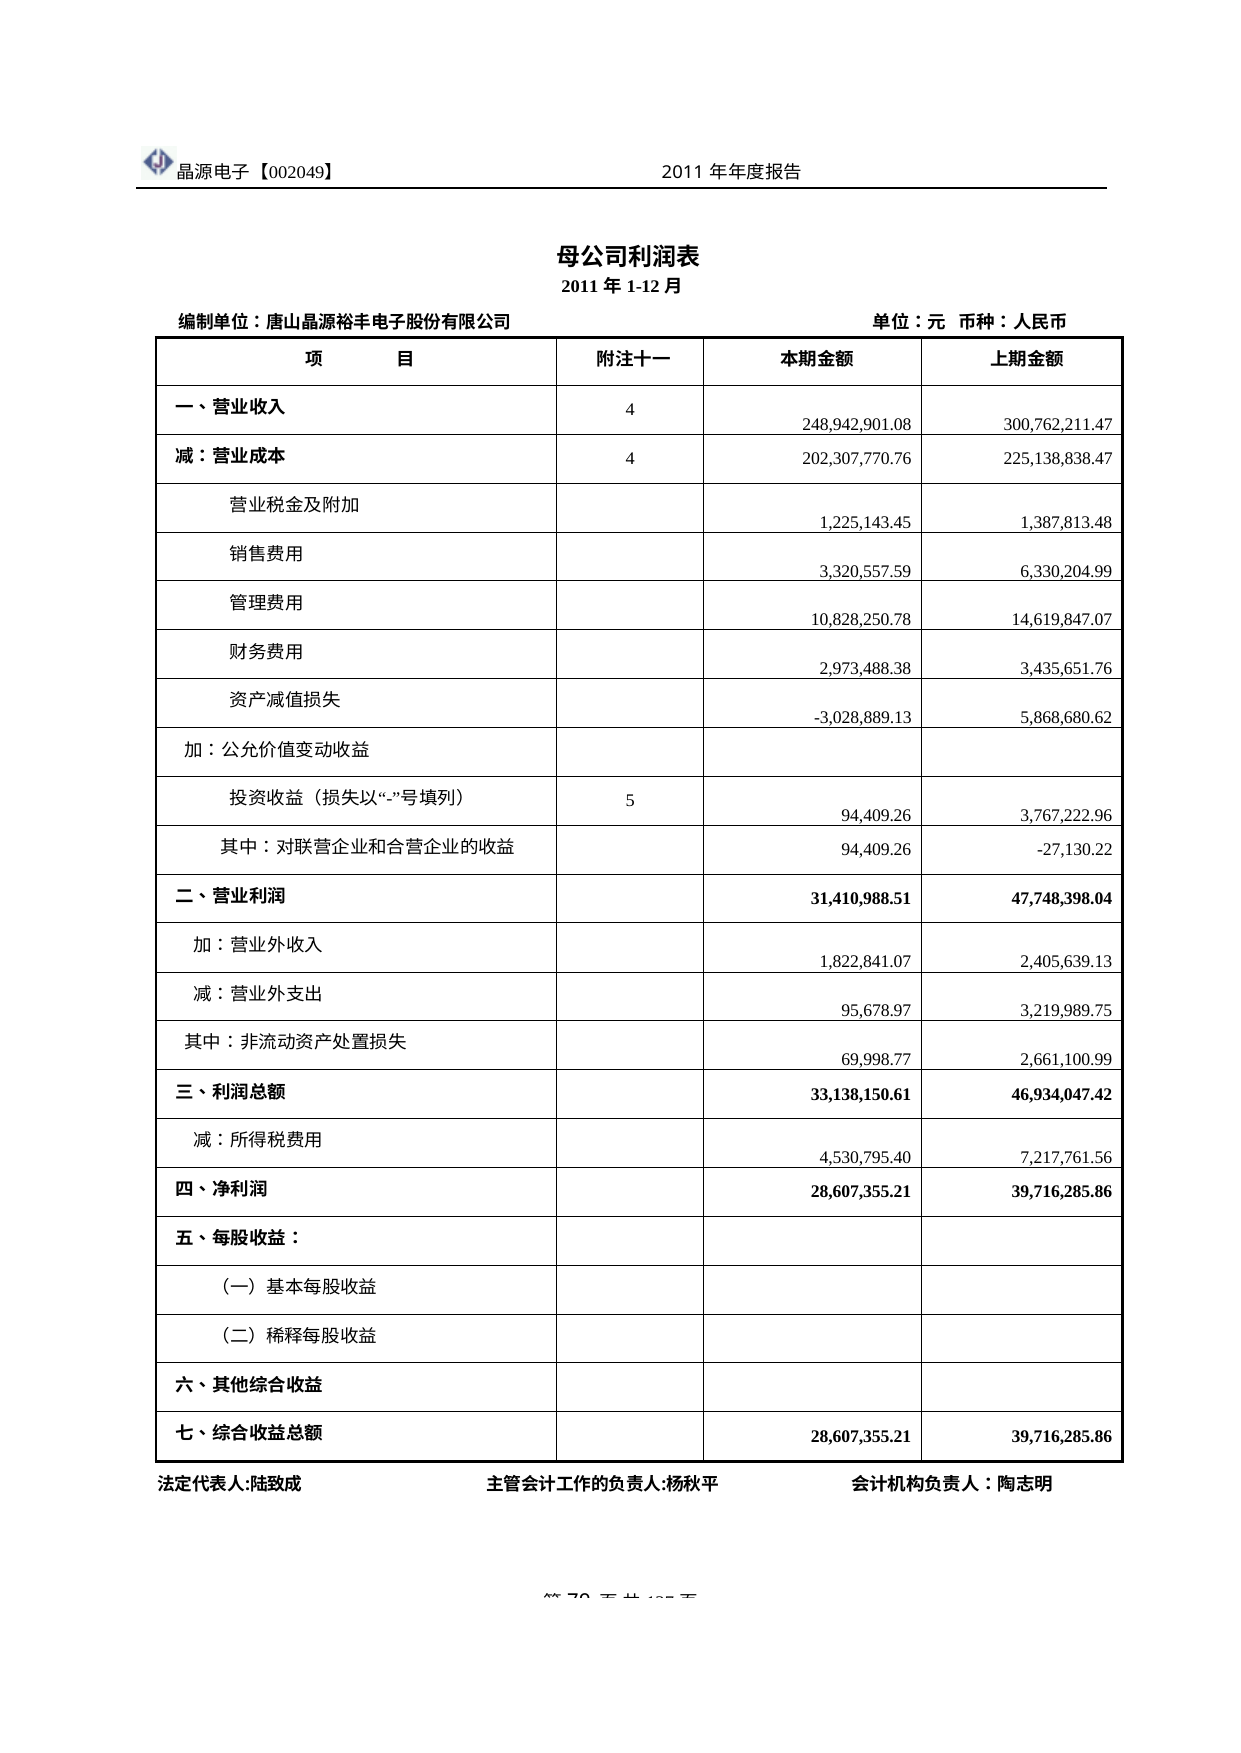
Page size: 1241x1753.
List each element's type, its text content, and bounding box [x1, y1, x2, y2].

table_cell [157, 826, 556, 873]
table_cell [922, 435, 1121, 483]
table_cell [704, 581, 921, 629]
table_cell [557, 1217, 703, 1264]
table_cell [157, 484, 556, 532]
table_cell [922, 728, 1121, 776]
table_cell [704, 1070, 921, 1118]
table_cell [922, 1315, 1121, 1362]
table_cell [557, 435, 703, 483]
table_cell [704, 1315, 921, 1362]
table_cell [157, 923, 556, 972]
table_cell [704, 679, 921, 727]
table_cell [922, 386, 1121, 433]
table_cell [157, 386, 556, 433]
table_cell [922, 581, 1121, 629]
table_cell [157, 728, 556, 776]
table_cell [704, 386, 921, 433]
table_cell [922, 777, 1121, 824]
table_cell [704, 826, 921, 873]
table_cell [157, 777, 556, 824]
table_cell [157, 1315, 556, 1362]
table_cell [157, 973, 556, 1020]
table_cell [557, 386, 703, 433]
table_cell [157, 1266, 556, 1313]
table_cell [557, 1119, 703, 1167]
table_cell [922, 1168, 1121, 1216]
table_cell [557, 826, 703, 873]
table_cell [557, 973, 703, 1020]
text 编制单位：唐山晶源裕丰电子股份有限公司 单位：元 币种：人民币 [125, 309, 1122, 333]
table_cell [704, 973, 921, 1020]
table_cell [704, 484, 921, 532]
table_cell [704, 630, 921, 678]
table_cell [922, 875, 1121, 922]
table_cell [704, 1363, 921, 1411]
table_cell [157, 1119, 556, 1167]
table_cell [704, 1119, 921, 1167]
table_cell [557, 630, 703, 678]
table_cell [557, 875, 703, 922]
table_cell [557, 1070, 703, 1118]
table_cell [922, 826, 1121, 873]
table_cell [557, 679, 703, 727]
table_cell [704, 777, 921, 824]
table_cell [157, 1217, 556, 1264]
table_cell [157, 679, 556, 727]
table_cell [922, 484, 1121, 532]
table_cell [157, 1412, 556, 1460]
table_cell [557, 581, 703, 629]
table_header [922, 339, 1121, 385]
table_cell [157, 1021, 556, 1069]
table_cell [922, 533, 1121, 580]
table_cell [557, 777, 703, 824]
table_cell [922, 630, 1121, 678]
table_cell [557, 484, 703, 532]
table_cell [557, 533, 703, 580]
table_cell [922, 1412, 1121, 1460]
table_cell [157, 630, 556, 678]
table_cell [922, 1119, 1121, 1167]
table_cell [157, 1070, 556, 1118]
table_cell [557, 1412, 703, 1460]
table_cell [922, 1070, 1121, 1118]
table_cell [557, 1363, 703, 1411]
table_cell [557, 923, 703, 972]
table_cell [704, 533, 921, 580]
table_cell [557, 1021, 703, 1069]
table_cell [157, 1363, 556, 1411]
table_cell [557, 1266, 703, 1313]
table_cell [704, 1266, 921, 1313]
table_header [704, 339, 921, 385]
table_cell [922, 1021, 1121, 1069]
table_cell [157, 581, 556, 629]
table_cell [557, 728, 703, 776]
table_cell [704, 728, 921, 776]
picture [141, 146, 177, 180]
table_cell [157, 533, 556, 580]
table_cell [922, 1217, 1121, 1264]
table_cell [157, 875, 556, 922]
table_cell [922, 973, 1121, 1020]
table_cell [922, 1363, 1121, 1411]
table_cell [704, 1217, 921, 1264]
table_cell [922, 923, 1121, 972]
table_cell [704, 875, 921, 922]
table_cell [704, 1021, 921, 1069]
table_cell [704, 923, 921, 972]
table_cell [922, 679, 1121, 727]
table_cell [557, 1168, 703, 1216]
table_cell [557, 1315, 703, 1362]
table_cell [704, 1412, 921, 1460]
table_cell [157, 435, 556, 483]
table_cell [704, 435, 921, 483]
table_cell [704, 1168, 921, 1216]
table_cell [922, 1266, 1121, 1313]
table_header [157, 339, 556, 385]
text 2011 年 1-12 月 [125, 273, 1119, 298]
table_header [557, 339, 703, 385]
text 法定代表人:陆致成 主管会计工作的负责人:杨秋平 会计机构负责人：陶志明 [157, 1472, 1138, 1496]
subtitle 母公司利润表 [125, 241, 1131, 272]
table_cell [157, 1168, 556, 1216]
